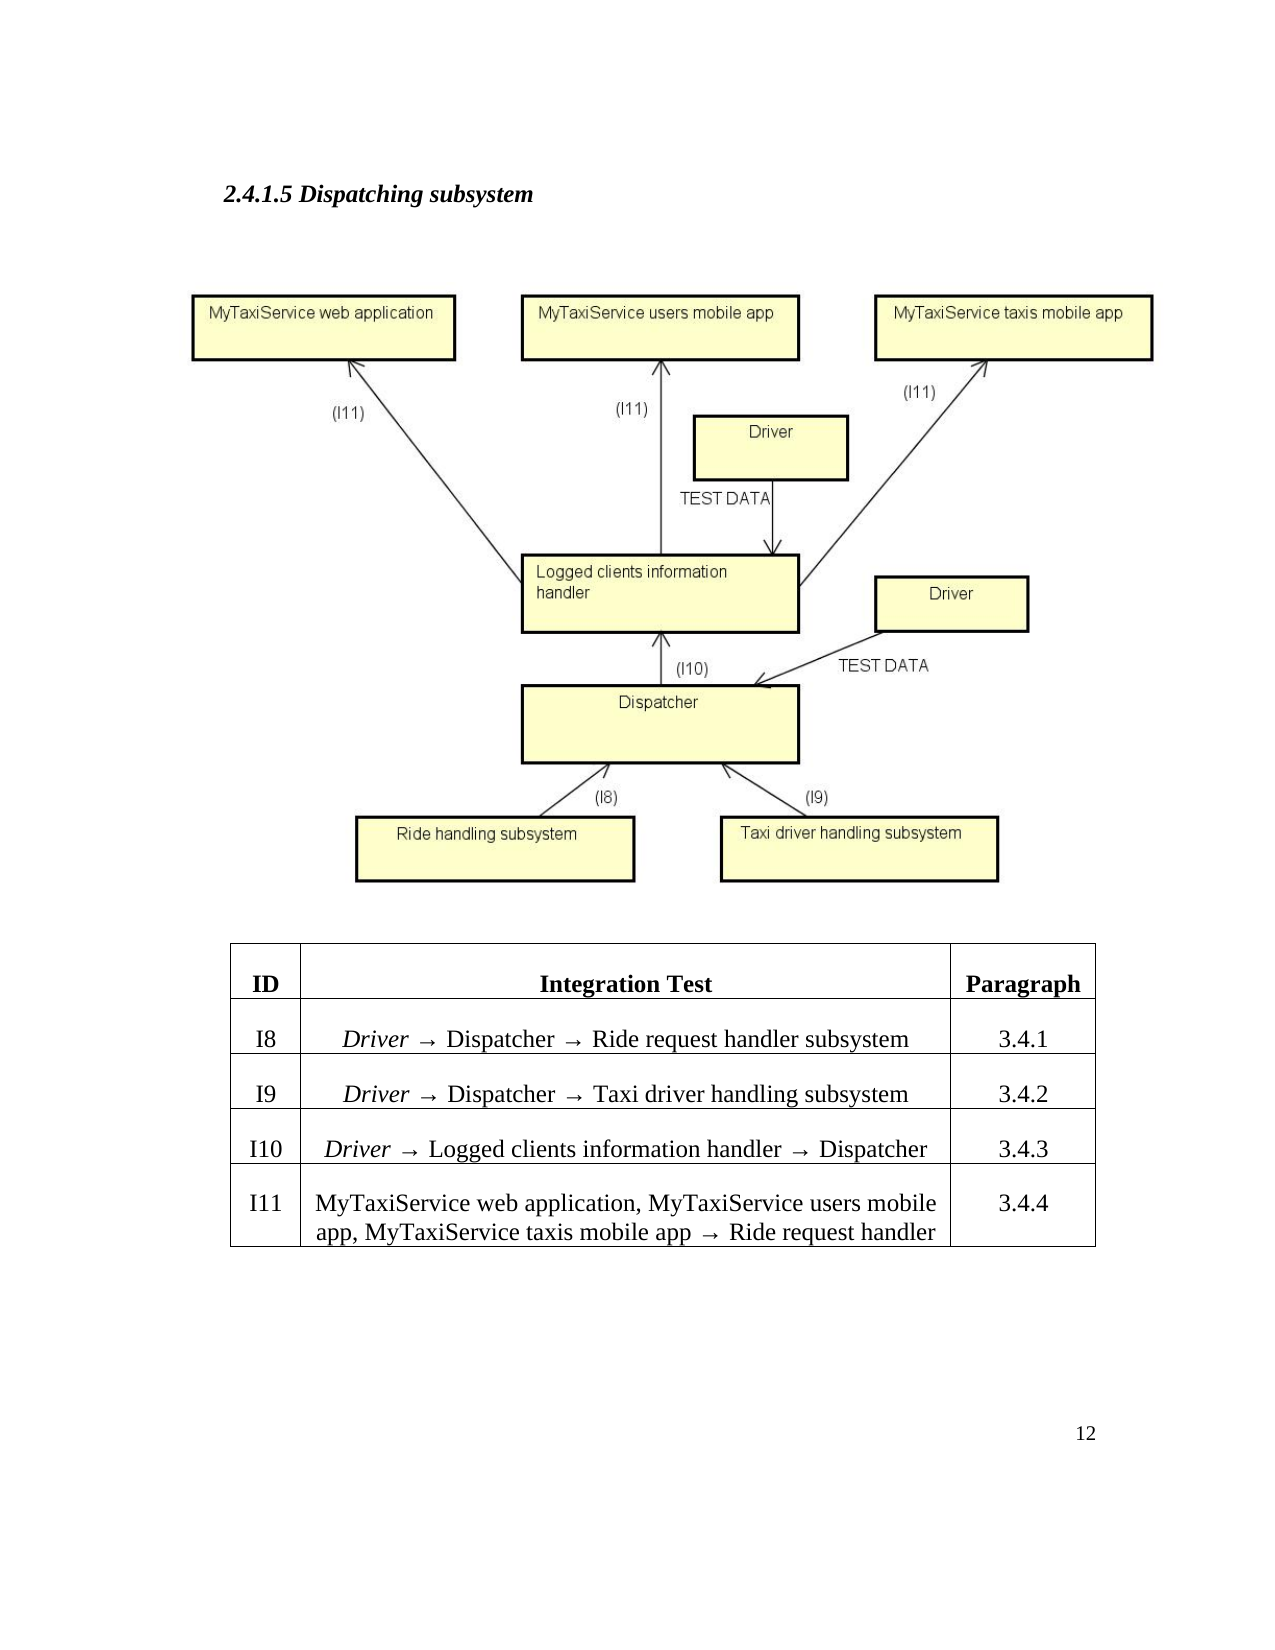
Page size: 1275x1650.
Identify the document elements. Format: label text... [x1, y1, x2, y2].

picture [179, 282, 1165, 894]
table_cell 3.4.1 [951, 999, 1095, 1053]
table_cell 3.4.3 [951, 1109, 1095, 1162]
table_cell I8 [231, 999, 300, 1053]
table_cell I10 [231, 1109, 300, 1162]
table_header ID [231, 944, 300, 998]
table_cell MyTaxiService web application, MyTaxiService users mobile app, MyTaxiService taxis mobile app → Ride request handler [301, 1164, 950, 1246]
table_cell I9 [231, 1054, 300, 1108]
subtitle 2.4.1.5 Dispatching subsystem [223, 179, 1096, 208]
table_cell Driver → Dispatcher → Ride request handler subsystem [301, 999, 950, 1053]
table_cell 3.4.2 [951, 1054, 1095, 1108]
table_header Paragraph [951, 944, 1095, 998]
table_cell 3.4.4 [951, 1164, 1095, 1246]
table_cell Driver → Logged clients information handler → Dispatcher [301, 1109, 950, 1162]
table_cell I11 [231, 1164, 300, 1246]
table_cell Driver → Dispatcher → Taxi driver handling subsystem [301, 1054, 950, 1108]
table_header Integration Test [301, 944, 950, 998]
